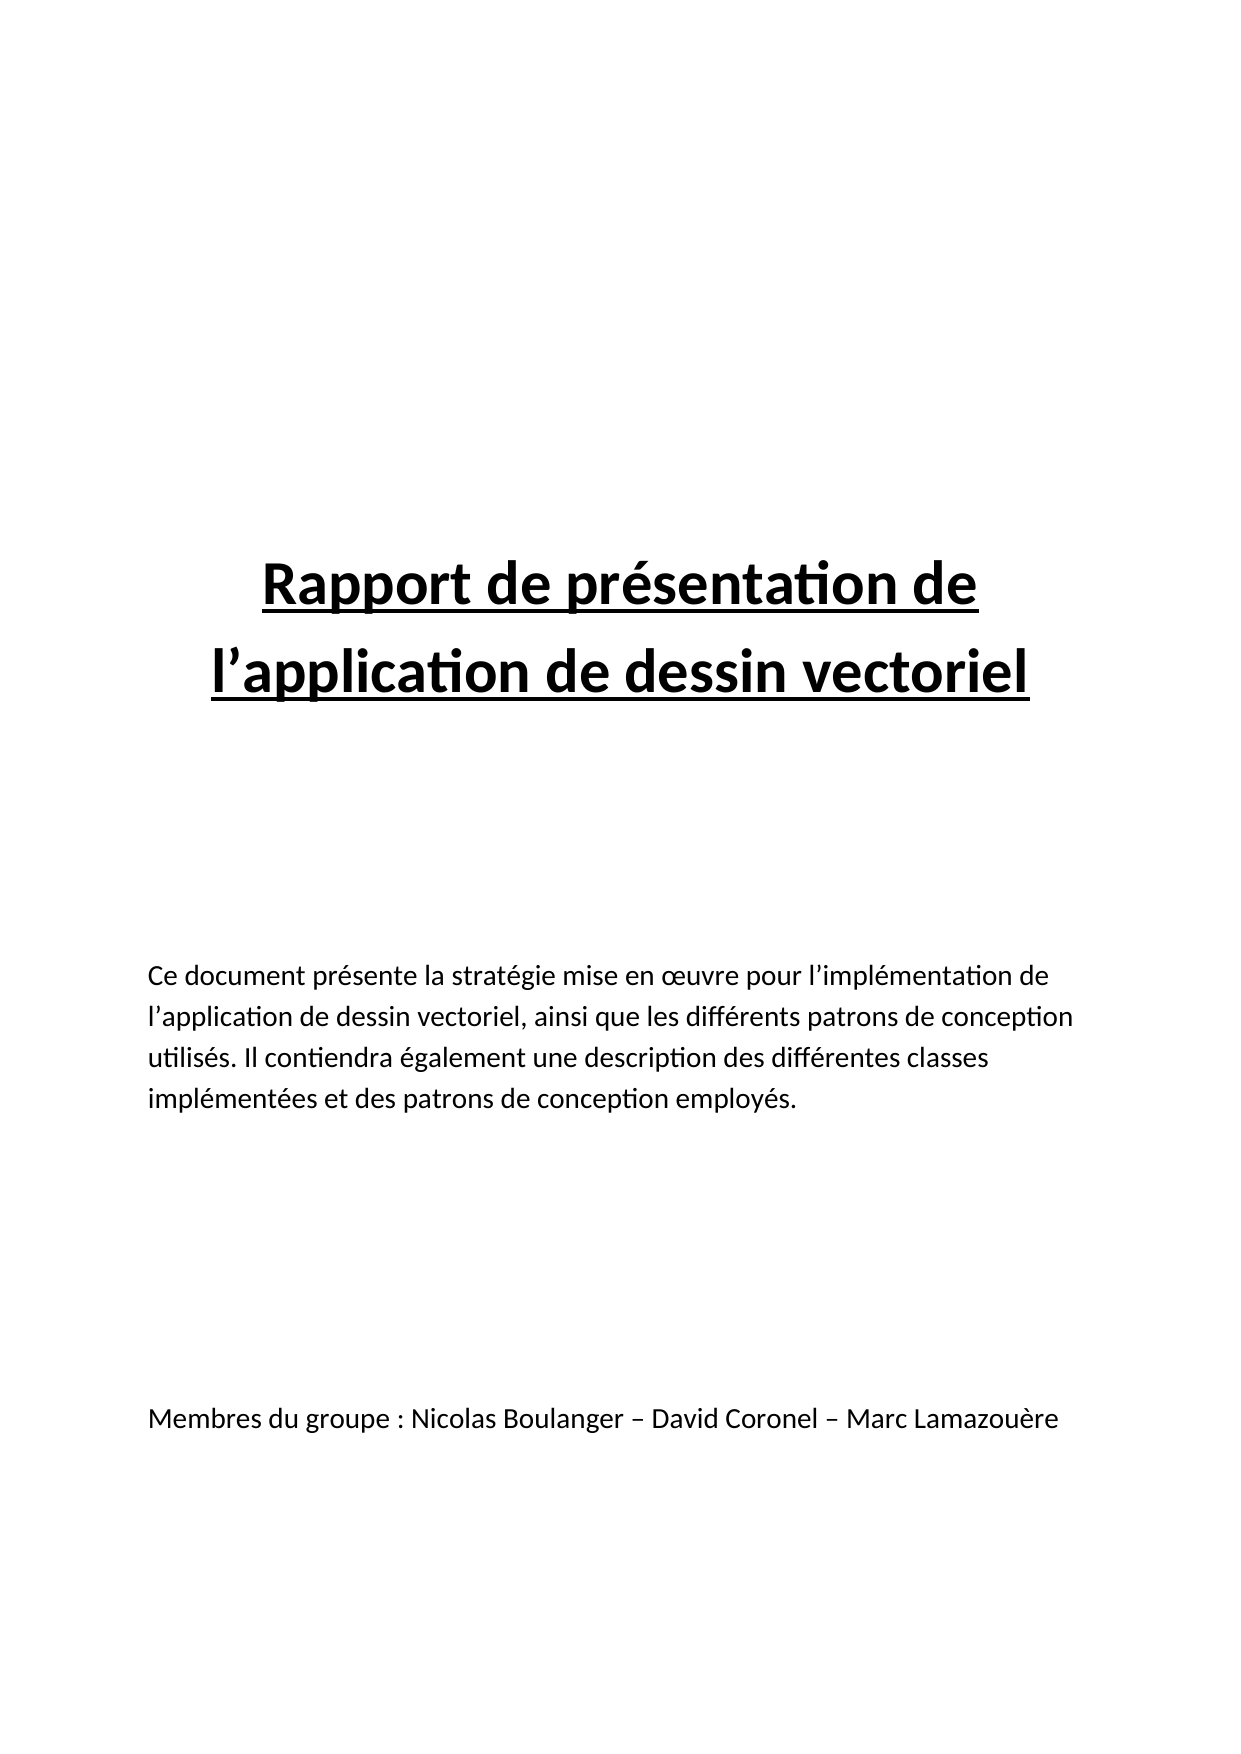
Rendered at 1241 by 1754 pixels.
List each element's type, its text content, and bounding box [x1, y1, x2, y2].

text Membres du groupe : Nicolas Boulanger – David Coronel – Marc LamazouèreI – Overview de l’application en UML [148, 1400, 1093, 1436]
text Ce document présente la stratégie mise en œuvre pour l’implémentation de l’application de dessin vectoriel, ainsi que les différents patrons de conception utilisés. Il contiendra également une description des différentes classes implémentées et des patrons de conception employés. [148, 957, 1093, 1116]
text Rapport de présentation de l’application de dessin vectoriel [148, 544, 1093, 708]
